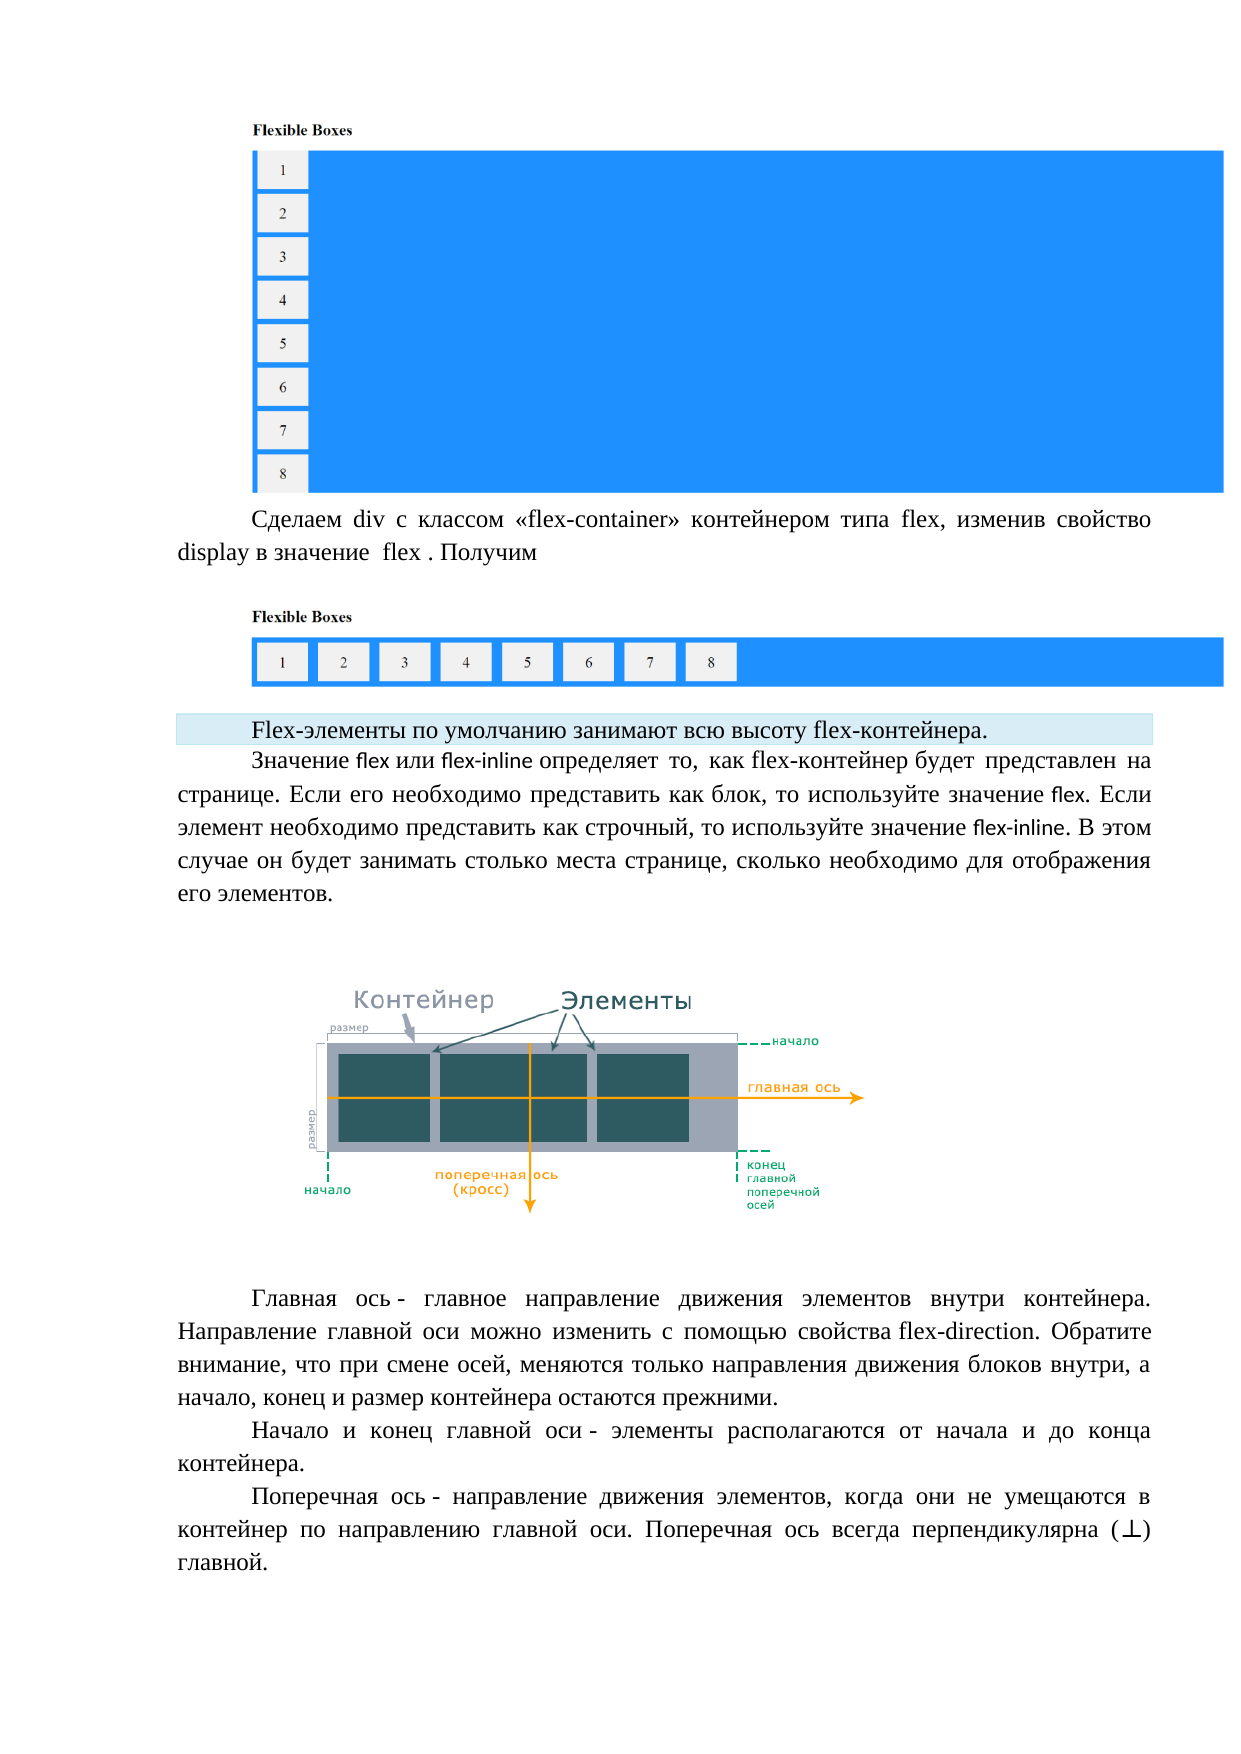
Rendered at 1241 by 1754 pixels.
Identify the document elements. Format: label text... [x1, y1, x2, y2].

picture [251, 118, 1226, 500]
picture [251, 944, 909, 1246]
text Начало и конец главной оси - элементы располагаются от начала и до конца контейнера. [177, 1415, 1152, 1477]
text Главная ось - главное направление движения элементов внутри контейнера. Направление главной оси можно изменить с помощью свойства flex-direction. Обратите внимание, что при смене осей, меняются только направления движения блоков внутри, а начало, конец и размер контейнера остаются прежними. [177, 1283, 1152, 1411]
text Сделаем div с классом «flex-container» контейнером типа flex, изменив свойство display в значение flex . Получим [177, 504, 1152, 565]
text Поперечная ось - направление движения элементов, когда они не умещаются в контейнер по направлению главной оси. Поперечная ось всегда перпендикулярна (⊥) главной. [177, 1481, 1152, 1576]
picture [251, 602, 1226, 710]
text Значение flex или flex-inline определяет то, как flex-контейнер будет представлен на странице. Если его необходимо представить как блок, то используйте значение flex. Если элемент необходимо представить как строчный, то используйте значение flex-inline. В этом случае он будет занимать столько места странице, сколько необходимо для отображения его элементов. [177, 745, 1152, 907]
text Flex-элементы по умолчанию занимают всю высоту flex-контейнера. [177, 715, 1152, 744]
